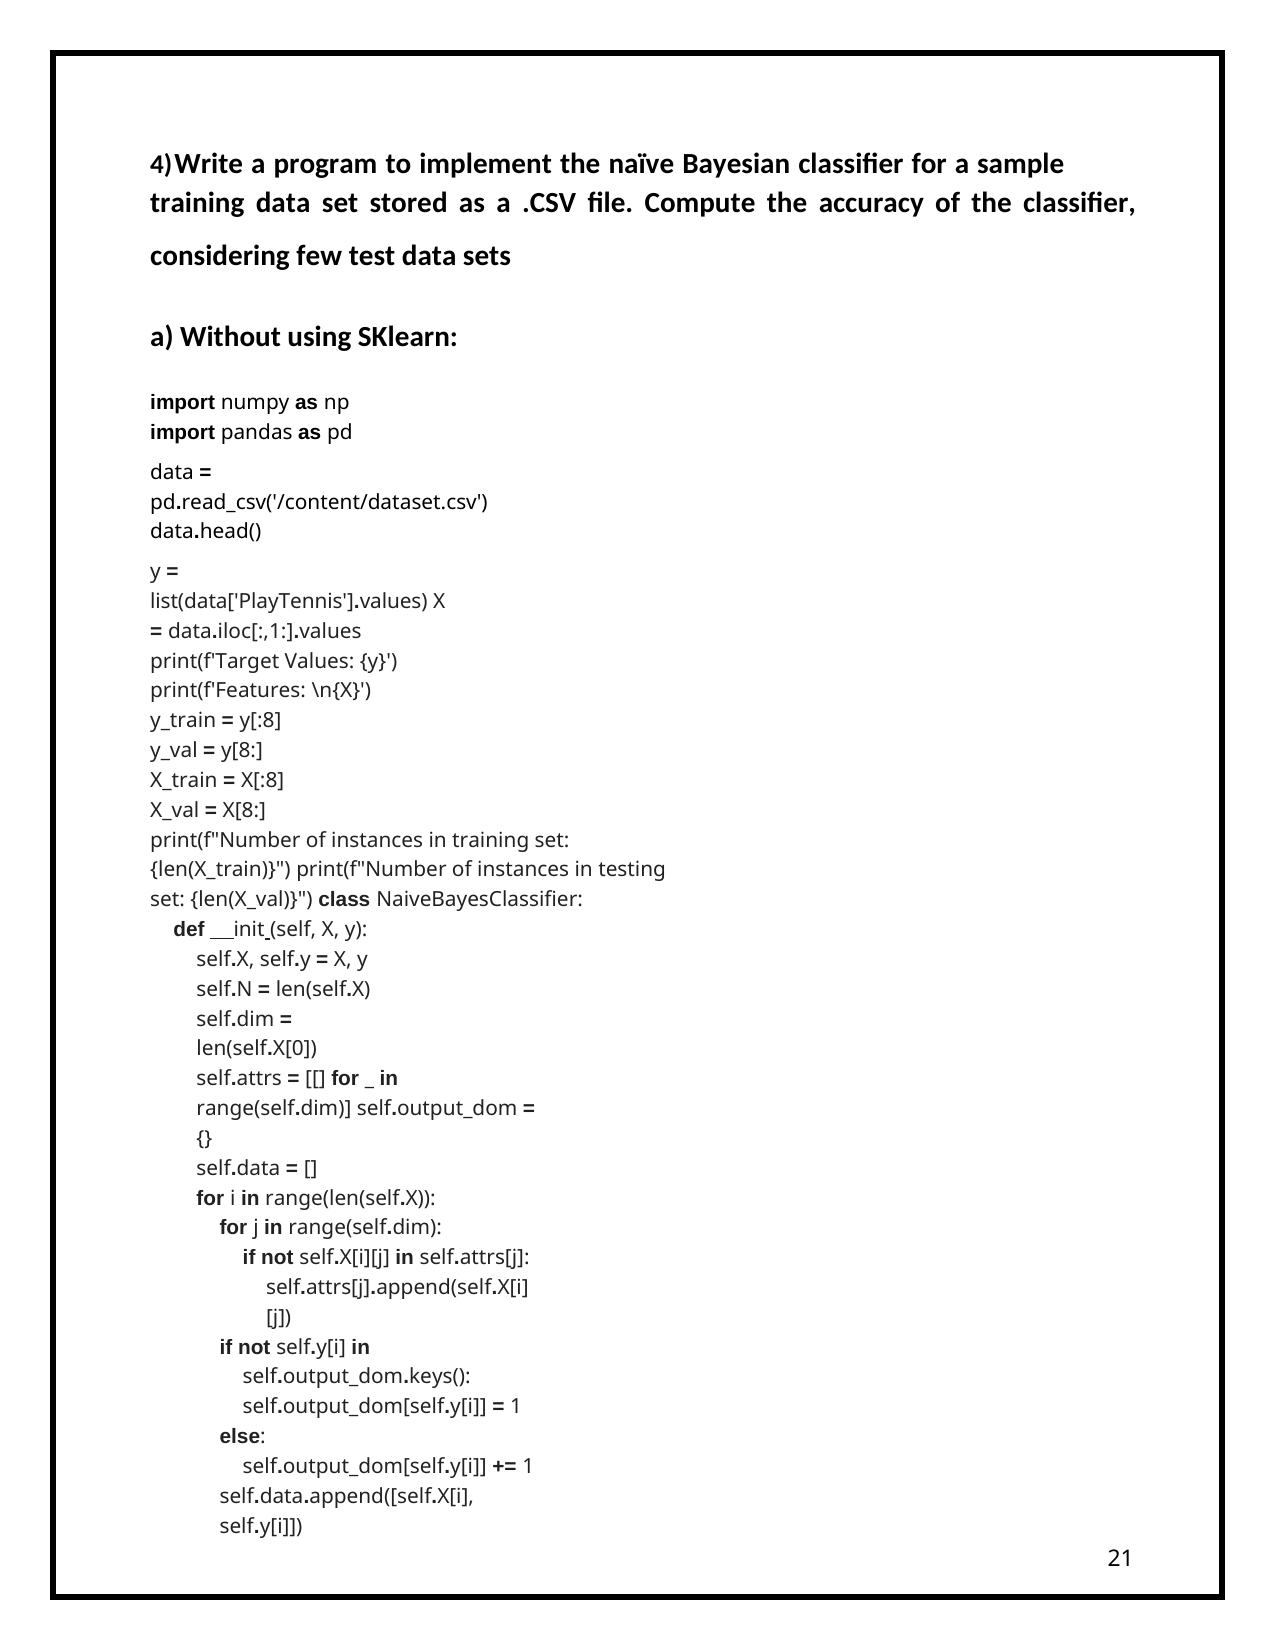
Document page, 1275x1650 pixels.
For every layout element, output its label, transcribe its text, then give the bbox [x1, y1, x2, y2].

text for j in range(self.dim): [219, 1212, 1196, 1241]
text if not self.X[i][j] in self.attrs[j]: self.attrs[j].append(self.X[i][j]) [242, 1242, 536, 1330]
text considering few test data sets [150, 237, 1196, 273]
text data = pd.read_csv('/content/dataset.csv') data.head() [150, 457, 537, 545]
text self.attrs = [[] for _ in range(self.dim)] self.output_dom = {} [196, 1063, 544, 1151]
text import pandas as pd [150, 417, 1196, 446]
text y_train = y[:8] y_val = y[8:] X_train = X[:8] X_val = X[8:] [150, 706, 285, 823]
text import numpy as np [150, 387, 1196, 416]
text self.data = [] [196, 1153, 1196, 1181]
text y = list(data['PlayTennis'].values) X = data.iloc[:,1:].values print(f'Target Values: {y}') print(f'Features: \n{X}') [150, 556, 451, 704]
text for i in range(len(self.X)): [196, 1183, 1196, 1211]
text def init (self, X, y): self.X, self.y = X, y self.N = len(self.X) self.dim = len(self.X[0]) [173, 914, 412, 1062]
subtitle Write a program to implement the naïve Bayesian classiﬁer for a sample training data set stored as a .CSV ﬁle. Compute the accuracy of the classiﬁer, [150, 145, 1139, 220]
text print(f"Number of instances in training set: {len(X_train)}") print(f"Number of instances in testing set: {len(X_val)}") class NaiveBayesClassifier: [150, 825, 681, 913]
subtitle else: [219, 1421, 1196, 1450]
text if not self.y[i] in self.output_dom.keys(): self.output_dom[self.y[i]] = 1 [219, 1332, 589, 1420]
subtitle Without using SKlearn: [150, 318, 1196, 353]
text self.output_dom[self.y[i]] += 1 self.data.append([self.X[i], self.y[i]]) [219, 1451, 544, 1539]
